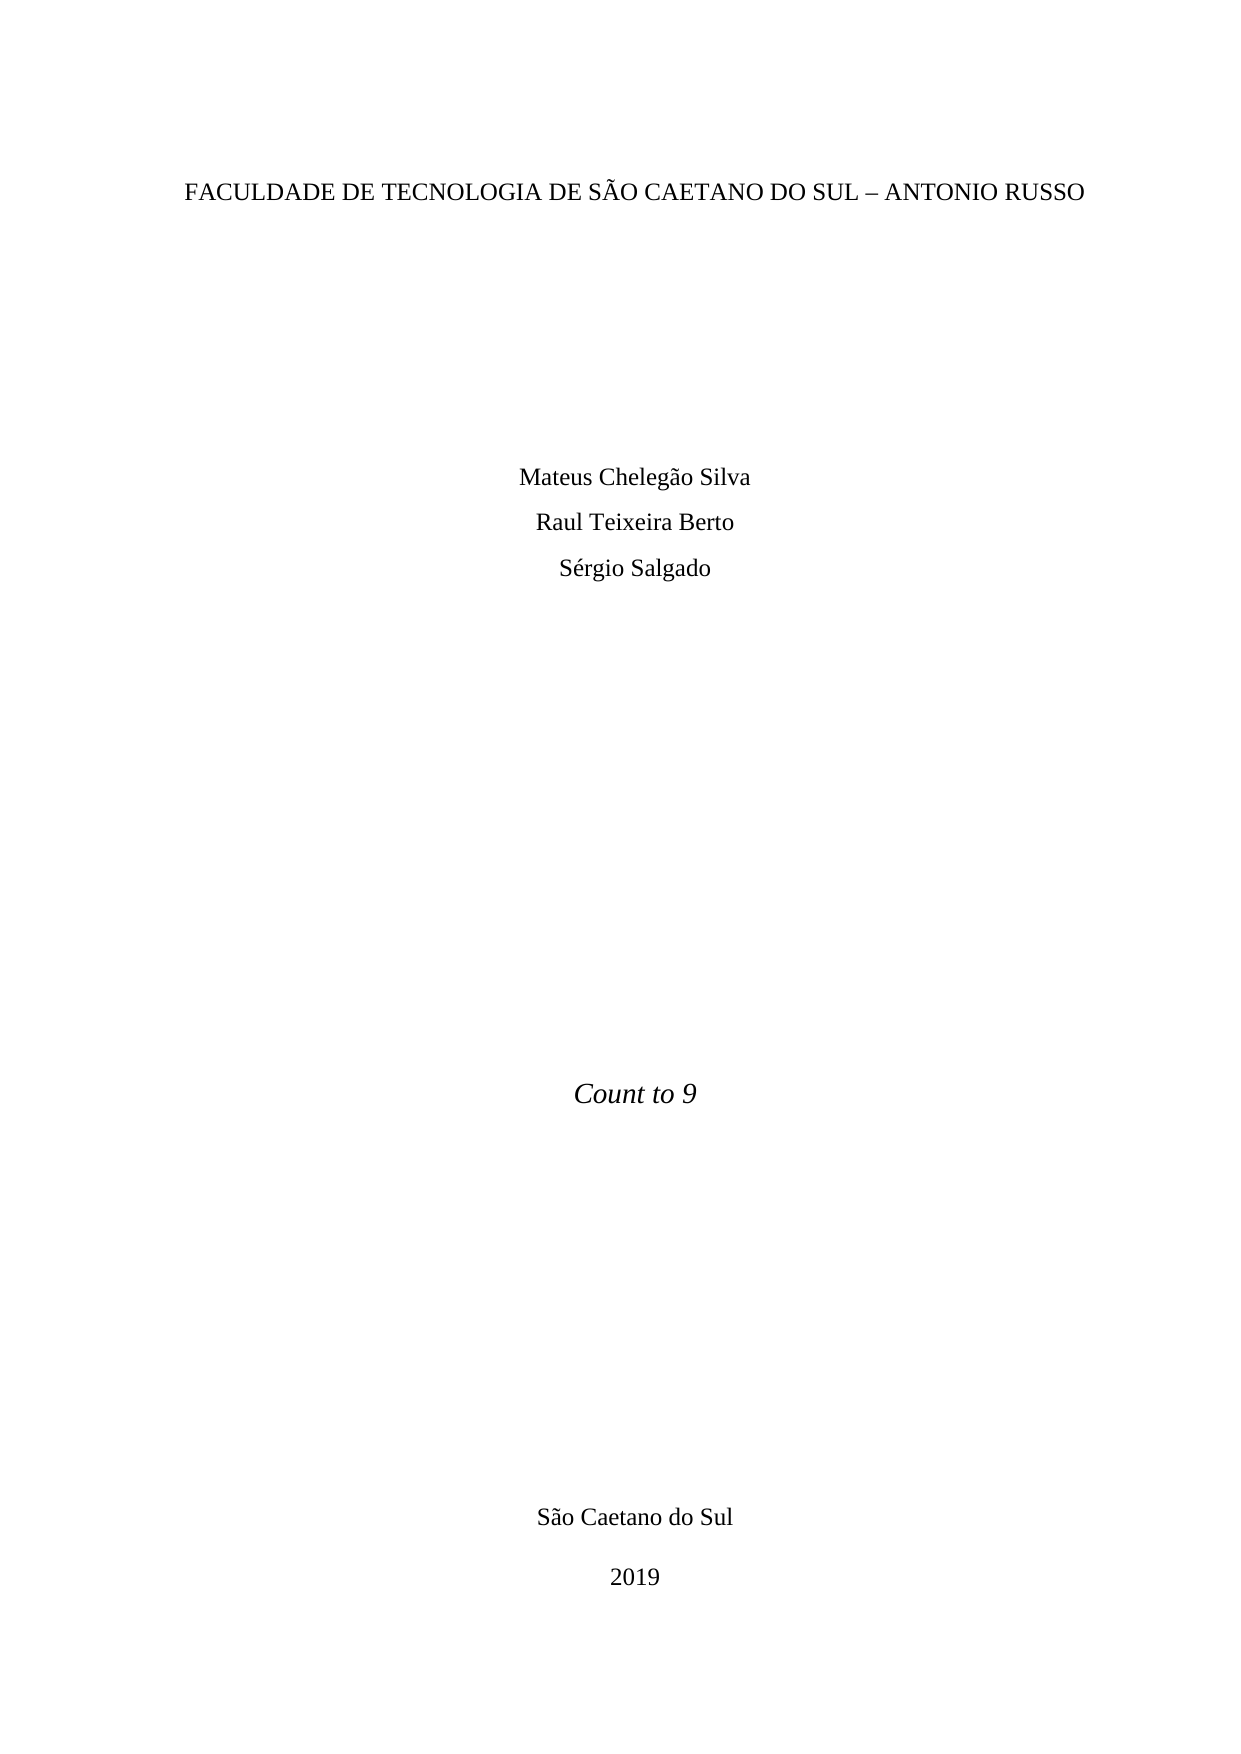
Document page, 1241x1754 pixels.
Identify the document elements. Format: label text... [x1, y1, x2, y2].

text 2019 [177, 1562, 1093, 1591]
text São Caetano do Sul [177, 1502, 1093, 1531]
text Count to 9 [177, 1076, 1093, 1110]
text Sérgio Salgado [177, 553, 1093, 581]
text Mateus Chelegão Silva [177, 462, 1093, 491]
text FACULDADE DE TECNOLOGIA DE SÃO CAETANO DO SUL – ANTONIO RUSSO [177, 177, 1093, 206]
text Raul Teixeira Berto [177, 507, 1093, 536]
